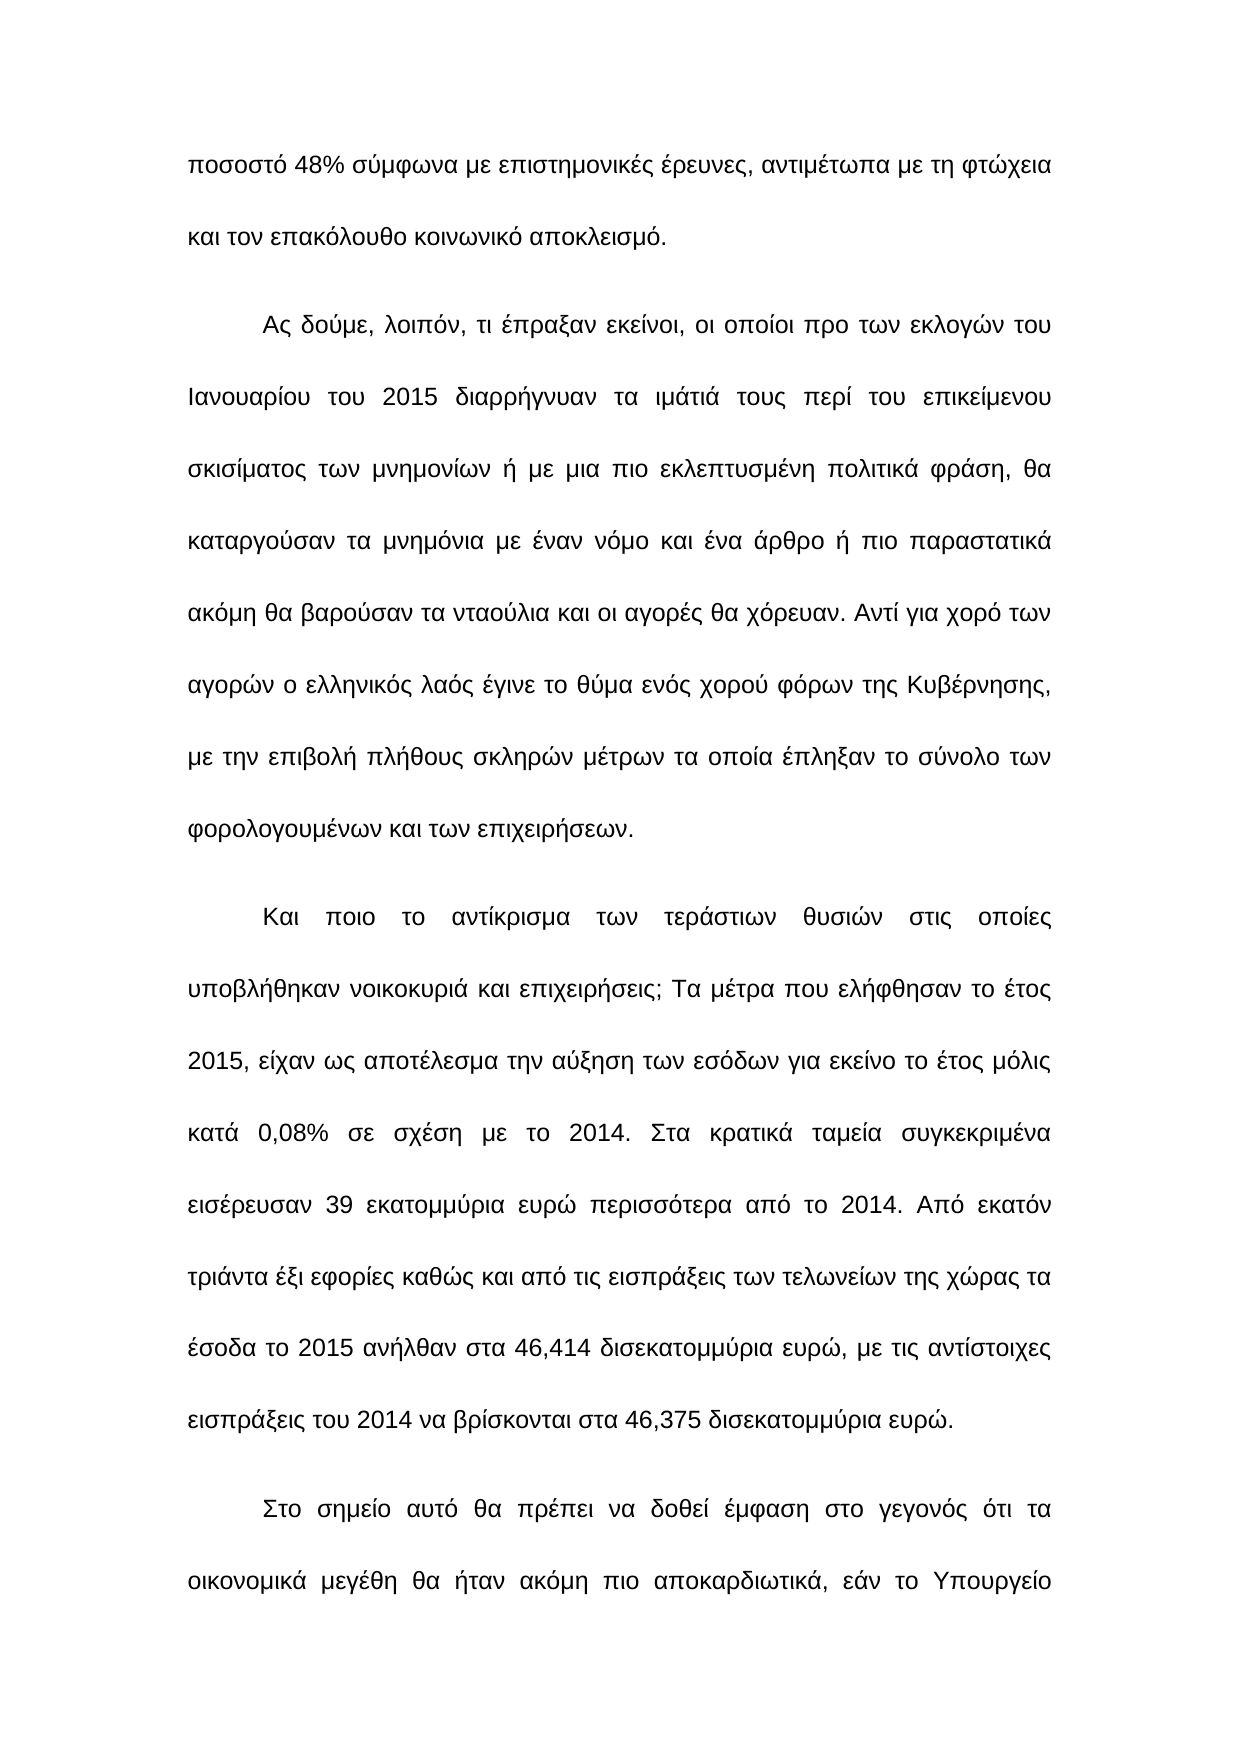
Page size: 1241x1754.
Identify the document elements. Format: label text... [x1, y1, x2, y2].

text Και ποιο το αντίκρισμα των τεράστιων θυσιών στις οποίες υποβλήθηκαν νοικοκυριά και επιχειρήσεις; Τα μέτρα που ελήφθησαν το έτος 2015, είχαν ως αποτέλεσμα την αύξηση των εσόδων για εκείνο το έτος μόλις κατά 0,08% σε σχέση με το 2014. Στα κρατικά ταμεία συγκεκριμένα εισέρευσαν 39 εκατομμύρια ευρώ περισσότερα από το 2014. Από εκατόν τριάντα έξι εφορίες καθώς και από τις εισπράξεις των τελωνείων της χώρας τα έσοδα το 2015 ανήλθαν στα 46,414 δισεκατομμύρια ευρώ, με τις αντίστοιχες εισπράξεις του 2014 να βρίσκονται στα 46,375 δισεκατομμύρια ευρώ. [187, 902, 1053, 1434]
text Ας δούμε, λοιπόν, τι έπραξαν εκείνοι, οι οποίοι προ των εκλογών του Ιανουαρίου του 2015 διαρρήγνυαν τα ιμάτιά τους περί του επικείμενου σκισίματος των μνημονίων ή με μια πιο εκλεπτυσμένη πολιτικά φράση, θα καταργούσαν τα μνημόνια με έναν νόμο και ένα άρθρο ή πιο παραστατικά ακόμη θα βαρούσαν τα νταούλια και οι αγορές θα χόρευαν. Αντί για χορό των αγορών ο ελληνικός λαός έγινε το θύμα ενός χορού φόρων της Κυβέρνησης, με την επιβολή πλήθους σκληρών μέτρων τα οποία έπληξαν το σύνολο των φορολογουμένων και των επιχειρήσεων. [187, 310, 1053, 842]
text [187, 150, 1053, 251]
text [187, 1494, 1053, 1594]
